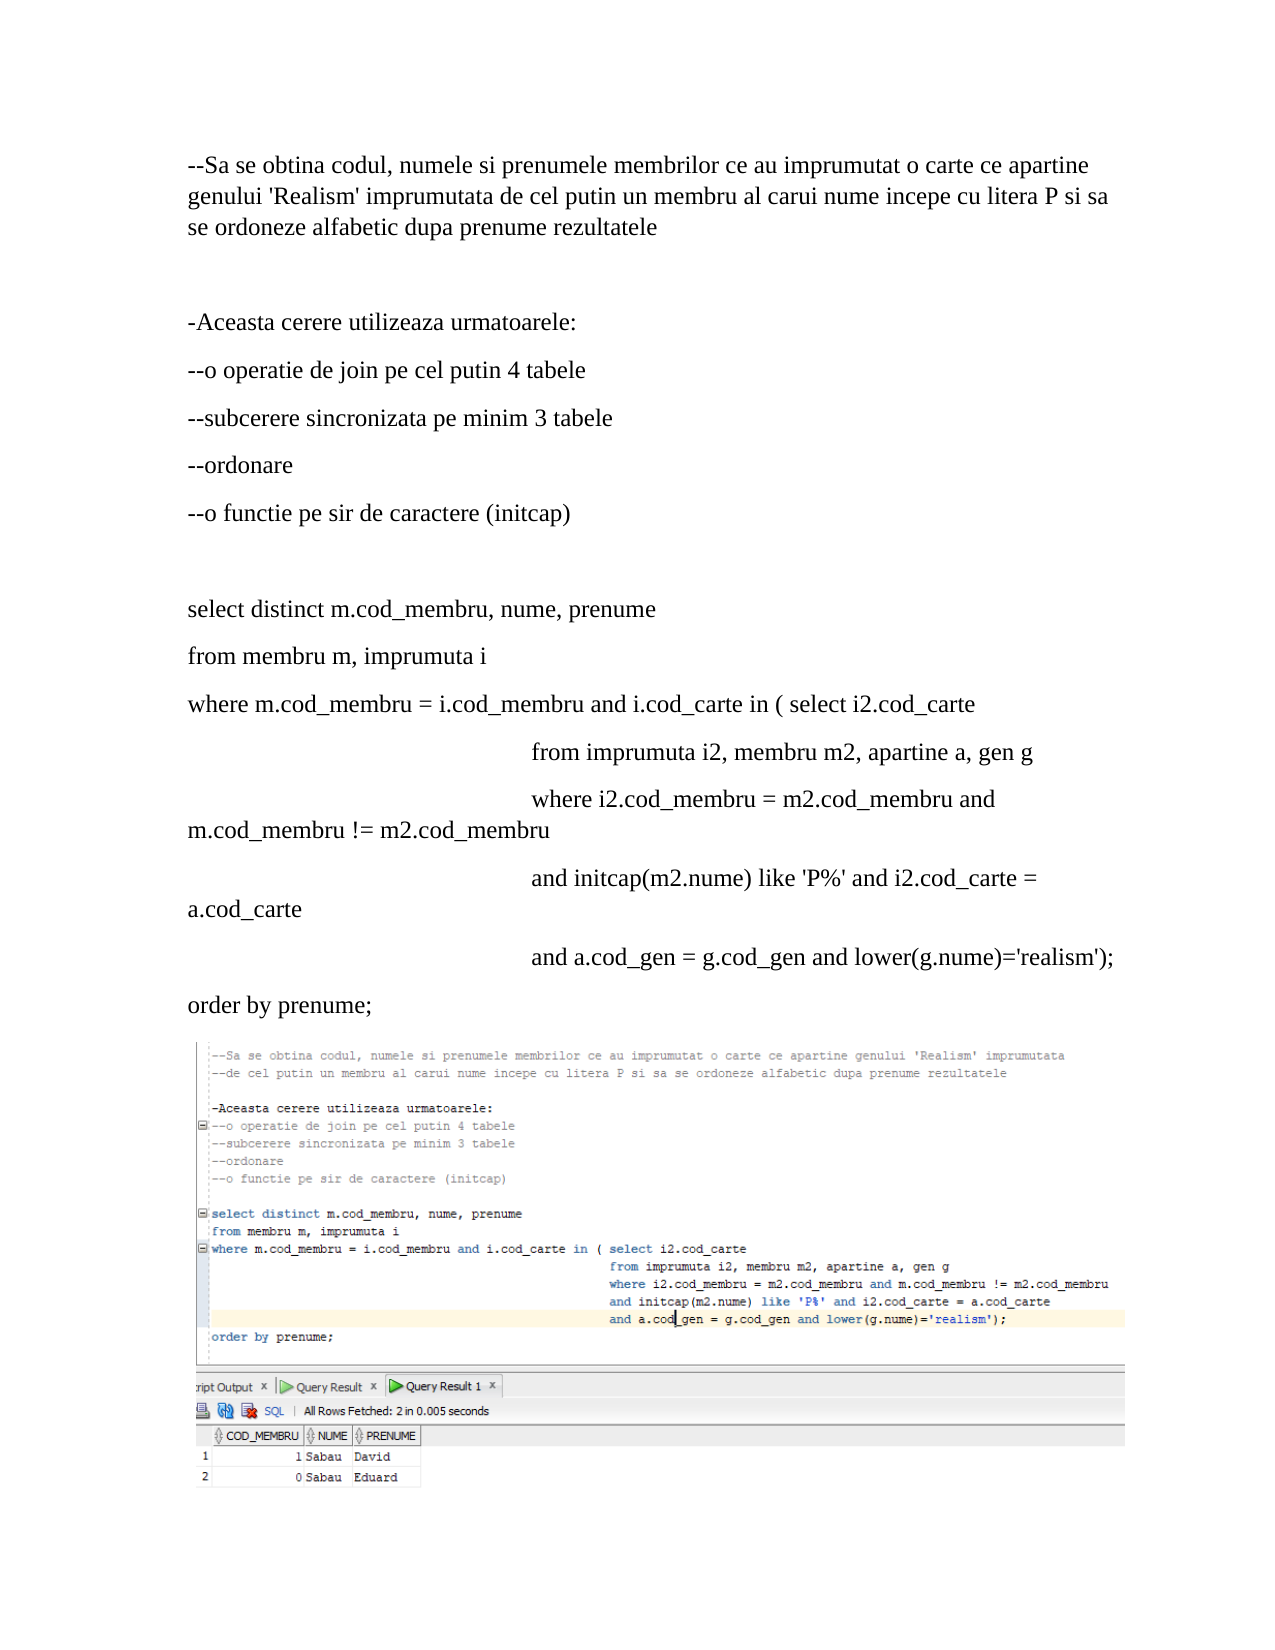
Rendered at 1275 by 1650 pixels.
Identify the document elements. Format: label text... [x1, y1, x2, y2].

text --o functie pe sir de caractere (initcap) [187, 498, 1125, 527]
text from membru m, imprumuta i [187, 641, 1125, 670]
text and initcap(m2.nume) like 'P%' and i2.cod_carte = a.cod_carte [187, 863, 1125, 923]
text from imprumuta i2, membru m2, apartine a, gen g [187, 737, 1125, 766]
text order by prenume; [187, 990, 1125, 1018]
picture [196, 1042, 1125, 1500]
text --subcerere sincronizata pe minim 3 tabele [187, 403, 1125, 432]
text where m.cod_membru = i.cod_membru and i.cod_carte in ( select i2.cod_carte [187, 689, 1125, 718]
text --Sa se obtina codul, numele si prenumele membrilor ce au imprumutat o carte ce apartine genului 'Realism' imprumutata de cel putin un membru al carui nume incepe cu litera P si sa se ordoneze alfabetic dupa prenume rezultatele [187, 150, 1125, 241]
text select distinct m.cod_membru, nume, prenume [187, 594, 1125, 622]
text --ordonare [187, 451, 1125, 479]
text and a.cod_gen = g.cod_gen and lower(g.nume)='realism'); [187, 942, 1125, 971]
text where i2.cod_membru = m2.cod_membru and m.cod_membru != m2.cod_membru [187, 784, 1125, 844]
text -Aceasta cerere utilizeaza urmatoarele: [187, 307, 1125, 336]
text --o operatie de join pe cel putin 4 tabele [187, 355, 1125, 384]
